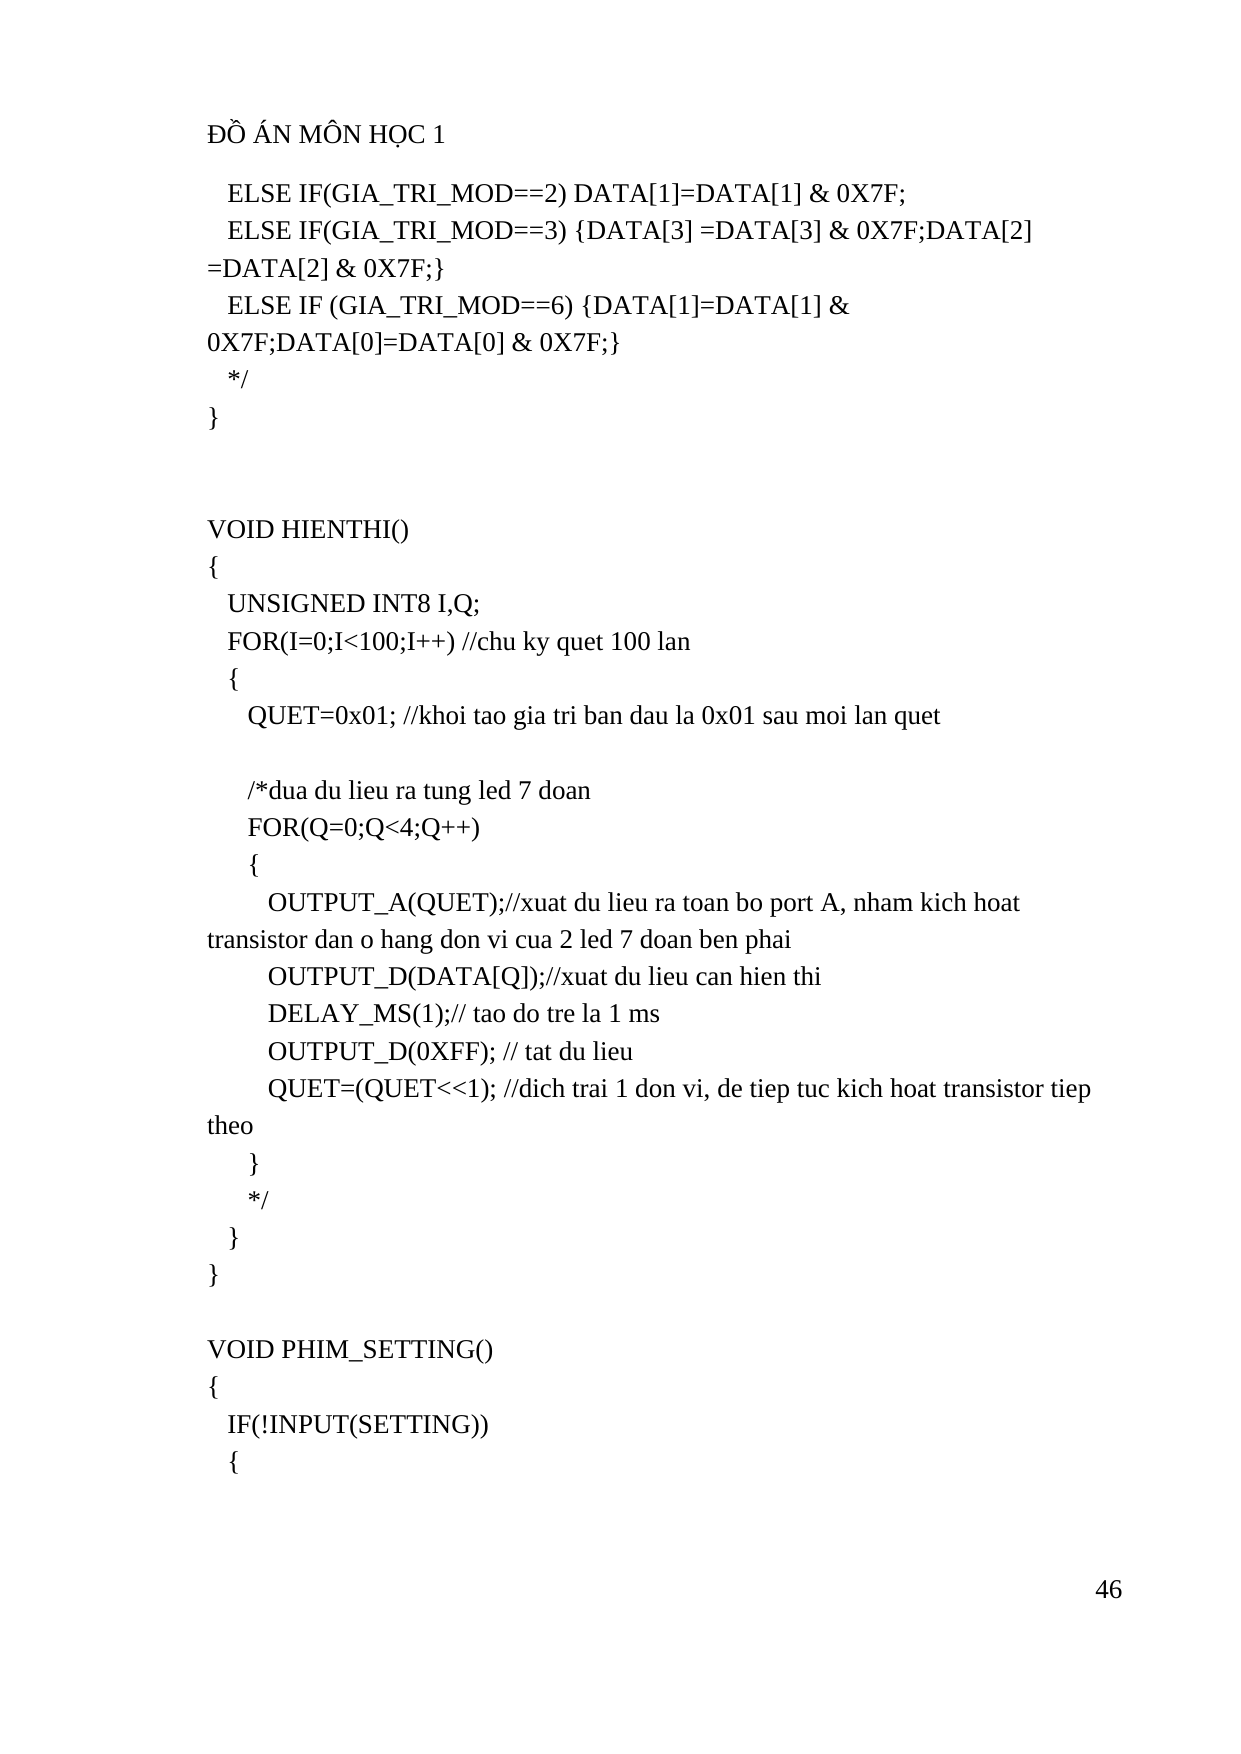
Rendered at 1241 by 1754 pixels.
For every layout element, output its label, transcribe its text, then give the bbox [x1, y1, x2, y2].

text } [207, 1147, 1122, 1178]
text QUET=0x01; //khoi tao gia tri ban dau la 0x01 sau moi lan quet [207, 699, 1122, 730]
text ELSE IF(GIA_TRI_MOD==2) DATA[1]=DATA[1] & 0X7F; [207, 177, 1122, 208]
text { [207, 1371, 1122, 1402]
text OUTPUT_A(QUET);//xuat du lieu ra toan bo port A, nham kich hoat transistor dan o hang don vi cua 2 led 7 doan ben phai [207, 886, 1122, 954]
text */ [207, 1184, 1122, 1215]
text FOR(Q=0;Q<4;Q++) [207, 811, 1122, 842]
text FOR(I=0;I<100;I++) //chu ky quet 100 lan [207, 625, 1122, 656]
text { [207, 550, 1122, 581]
text ELSE IF(GIA_TRI_MOD==3) {DATA[3] =DATA[3] & 0X7F;DATA[2] =DATA[2] & 0X7F;} [207, 214, 1122, 283]
text OUTPUT_D(DATA[Q]);//xuat du lieu can hien thi [207, 960, 1122, 991]
text IF(!INPUT(SETTING)) [207, 1408, 1122, 1439]
text VOID PHIM_SETTING() [207, 1333, 1122, 1364]
text { [207, 1445, 1122, 1476]
text */ [207, 364, 1122, 395]
text } [207, 1221, 1122, 1252]
text UNSIGNED INT8 I,Q; [207, 587, 1122, 618]
text ELSE IF (GIA_TRI_MOD==6) {DATA[1]=DATA[1] & 0X7F;DATA[0]=DATA[0] & 0X7F;} [207, 289, 1122, 357]
text } [207, 1259, 1122, 1290]
text } [207, 401, 1122, 432]
text { [207, 848, 1122, 879]
text VOID HIENTHI() [207, 513, 1122, 544]
text /*dua du lieu ra tung led 7 doan [207, 774, 1122, 805]
text OUTPUT_D(0XFF); // tat du lieu [207, 1035, 1122, 1066]
text { [207, 662, 1122, 693]
text QUET=(QUET<<1); //dich trai 1 don vi, de tiep tuc kich hoat transistor tiep theo [207, 1072, 1122, 1141]
text DELAY_MS(1);// tao do tre la 1 ms [207, 998, 1122, 1029]
